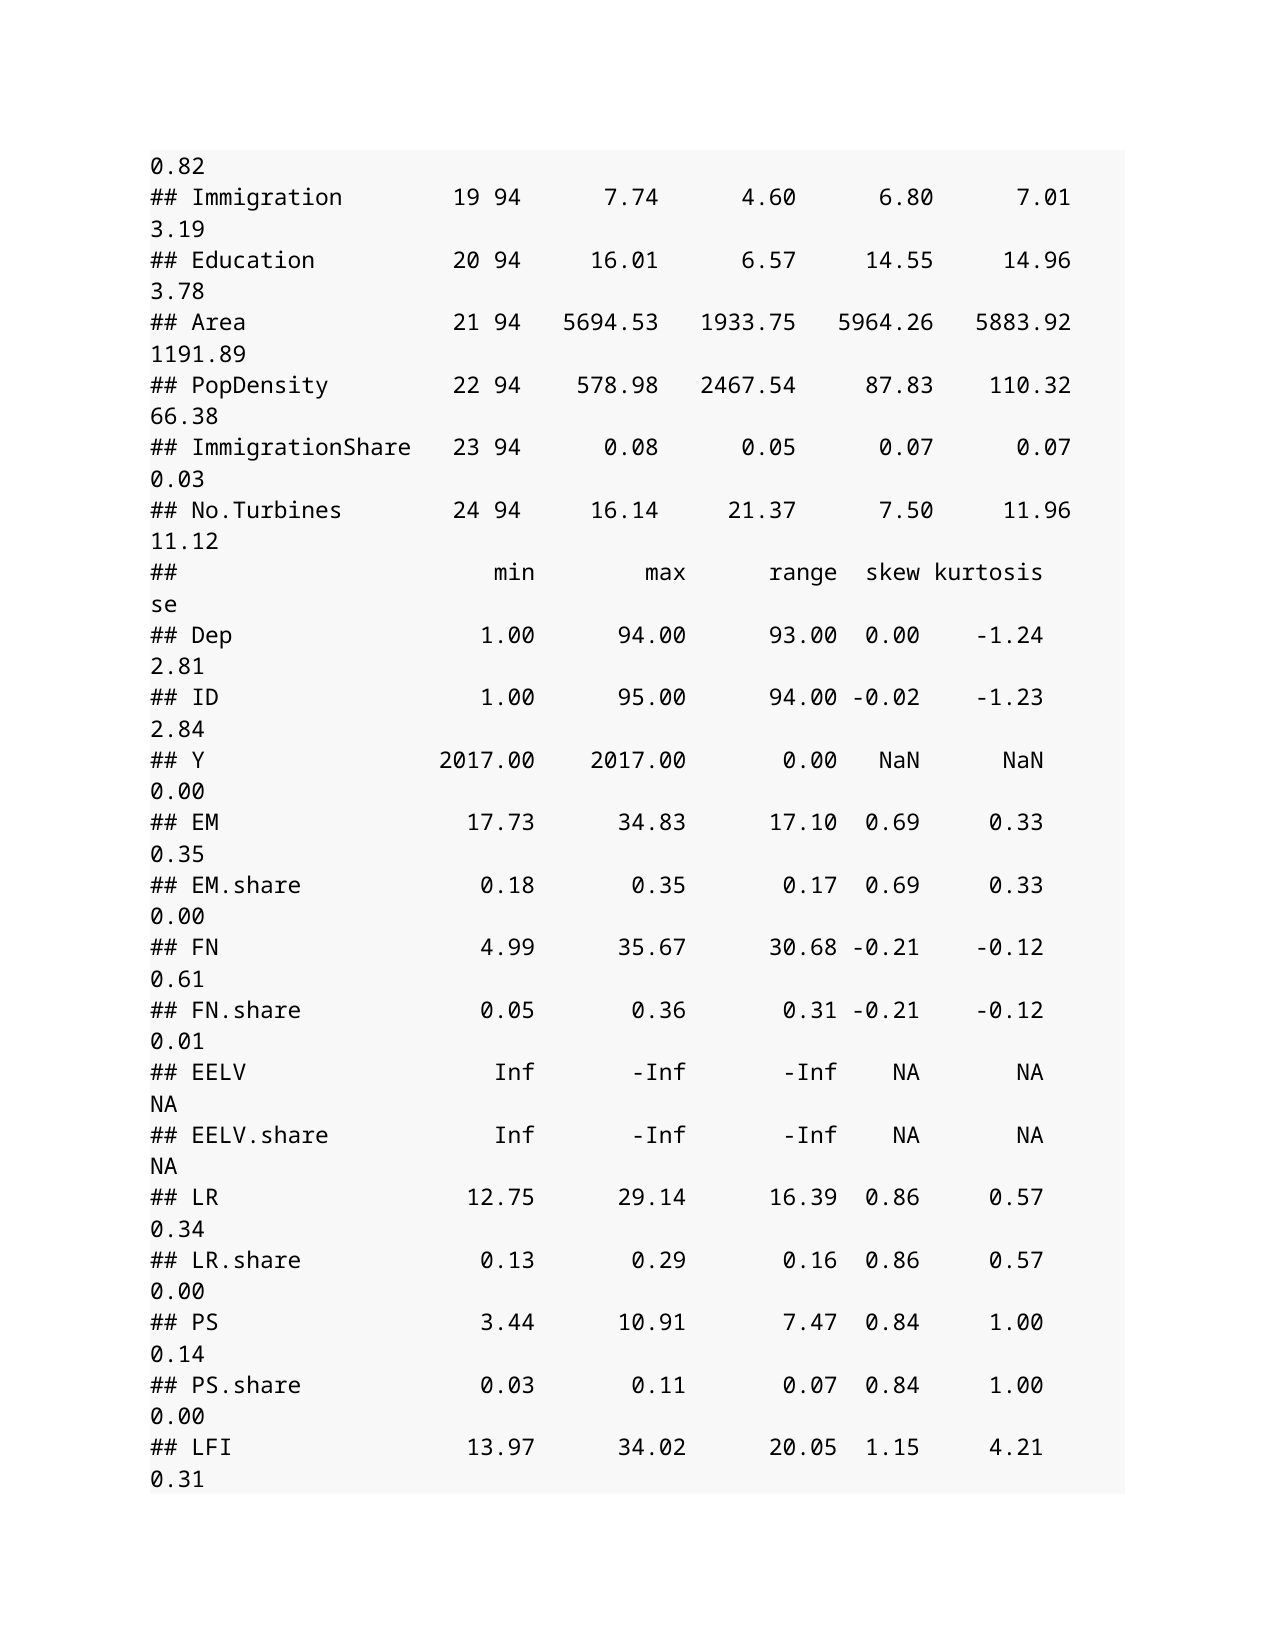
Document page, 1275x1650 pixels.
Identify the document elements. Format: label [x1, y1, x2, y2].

text [150, 150, 1125, 1494]
